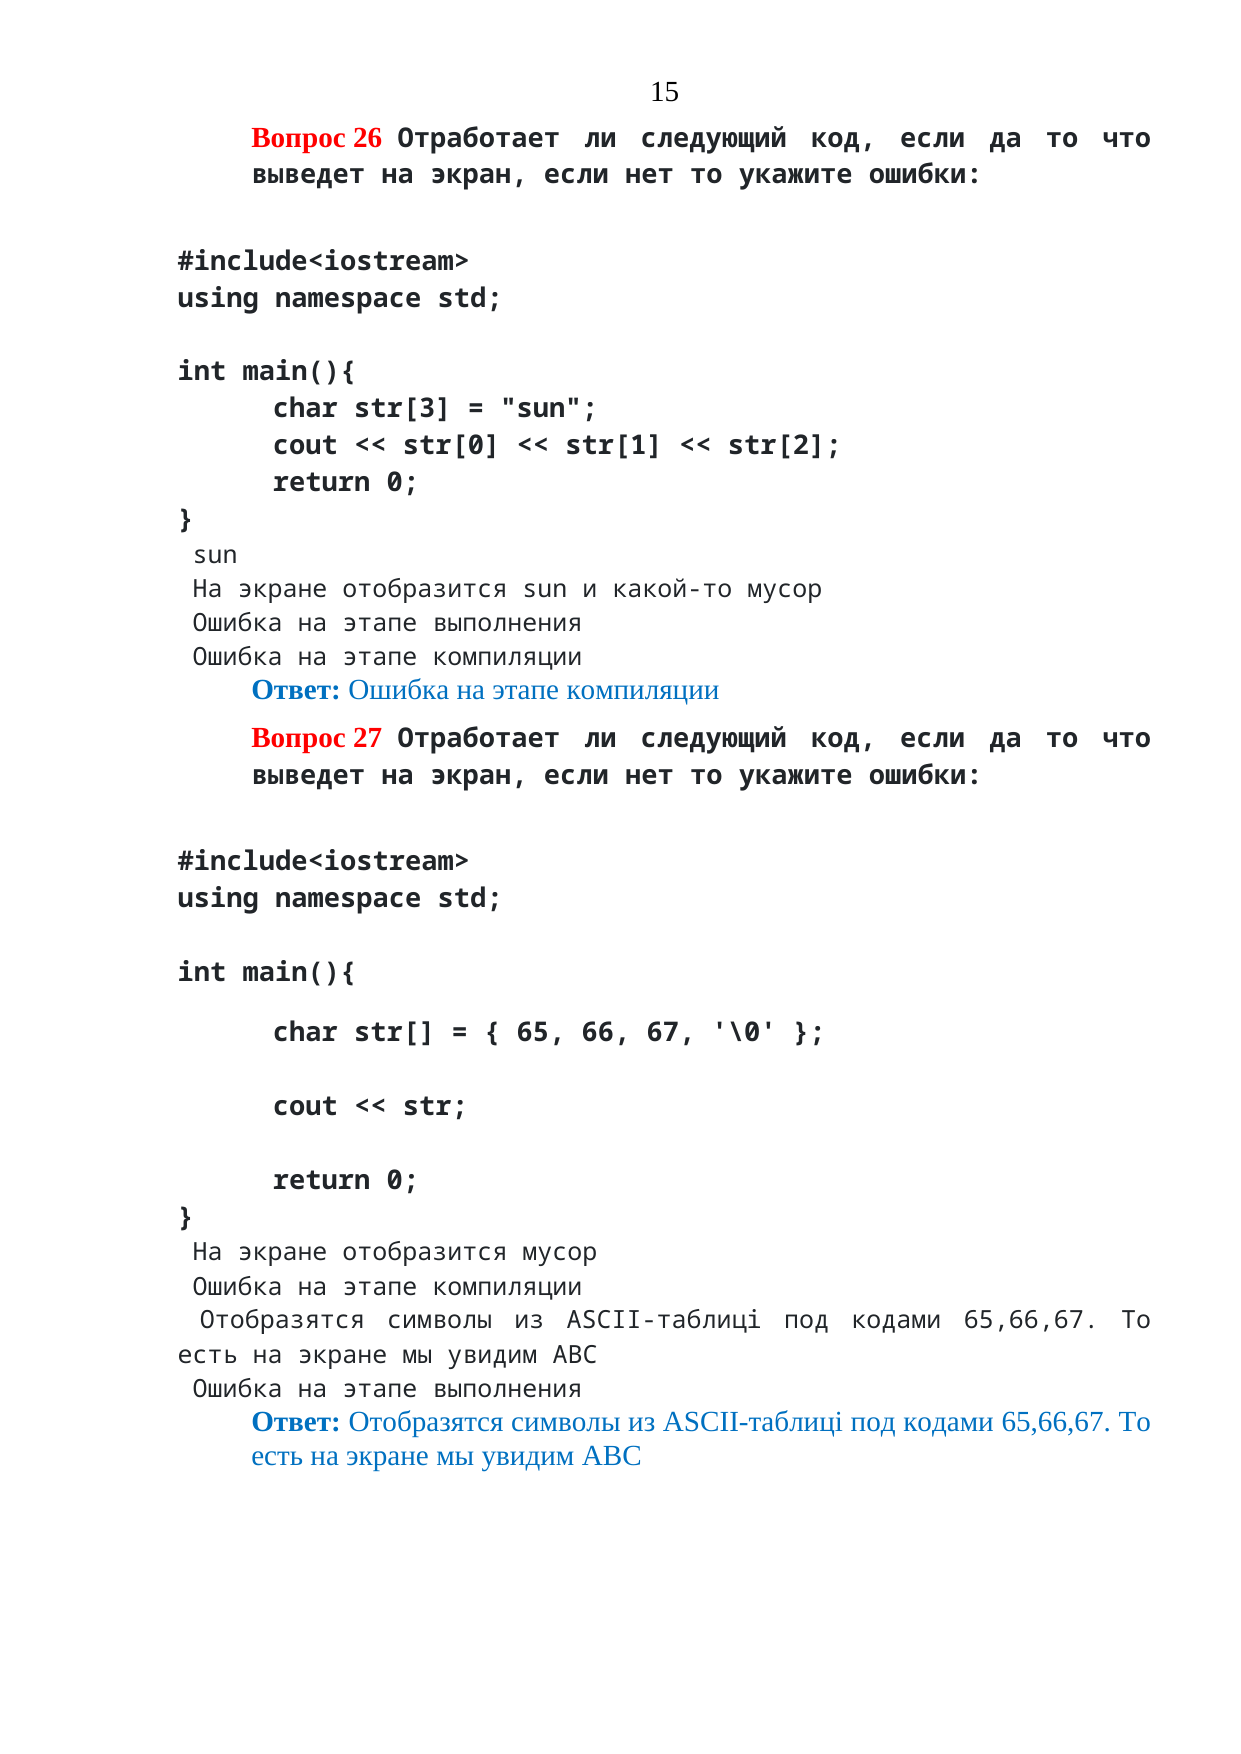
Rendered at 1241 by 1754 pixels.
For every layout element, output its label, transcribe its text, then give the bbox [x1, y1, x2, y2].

text Вопрос 27 Отработает ли следующий код, если да то что выведет на экран, если нет то укажите ошибки: [251, 718, 1152, 792]
text Ошибка на этапе выполнения [177, 1370, 1152, 1404]
text На экране отобразится мусор [177, 1234, 1152, 1268]
text Ответ: Отобразятся символы из ASCII-таблиці под кодами 65,66,67. То есть на экране мы увидим ABC [251, 1404, 1152, 1471]
text using namespace std; [177, 278, 1152, 315]
text int main(){ [177, 352, 1152, 389]
text int main(){ [177, 952, 1152, 989]
text char str[3] = "sun"; [177, 389, 1152, 426]
text Ошибка на этапе выполнения [177, 604, 1152, 638]
text Вопрос 26 Отработает ли следующий код, если да то что выведет на экран, если нет то укажите ошибки: [251, 118, 1152, 192]
text } [177, 1197, 1152, 1234]
text char str[] = { 65, 66, 67, '\0' }; [177, 1013, 1152, 1050]
text return 0; [177, 1160, 1152, 1197]
text Отобразятся символы из ASCII-таблиці под кодами 65,66,67. То есть на экране мы увидим ABC [177, 1302, 1152, 1370]
text Ответ: Ошибка на этапе компиляции [251, 672, 1152, 706]
text using namespace std; [177, 878, 1152, 915]
text } [177, 499, 1152, 536]
text Ошибка на этапе компиляции [177, 1268, 1152, 1302]
text #include<iostream> [177, 241, 1152, 278]
text cout << str[0] << str[1] << str[2]; [177, 426, 1152, 462]
text cout << str; [177, 1087, 1152, 1123]
text Ошибка на этапе компиляции [177, 638, 1152, 672]
text return 0; [177, 462, 1152, 499]
text sun [177, 536, 1152, 570]
text На экране отобразится sun и какой-то мусор [177, 570, 1152, 604]
text #include<iostream> [177, 842, 1152, 878]
